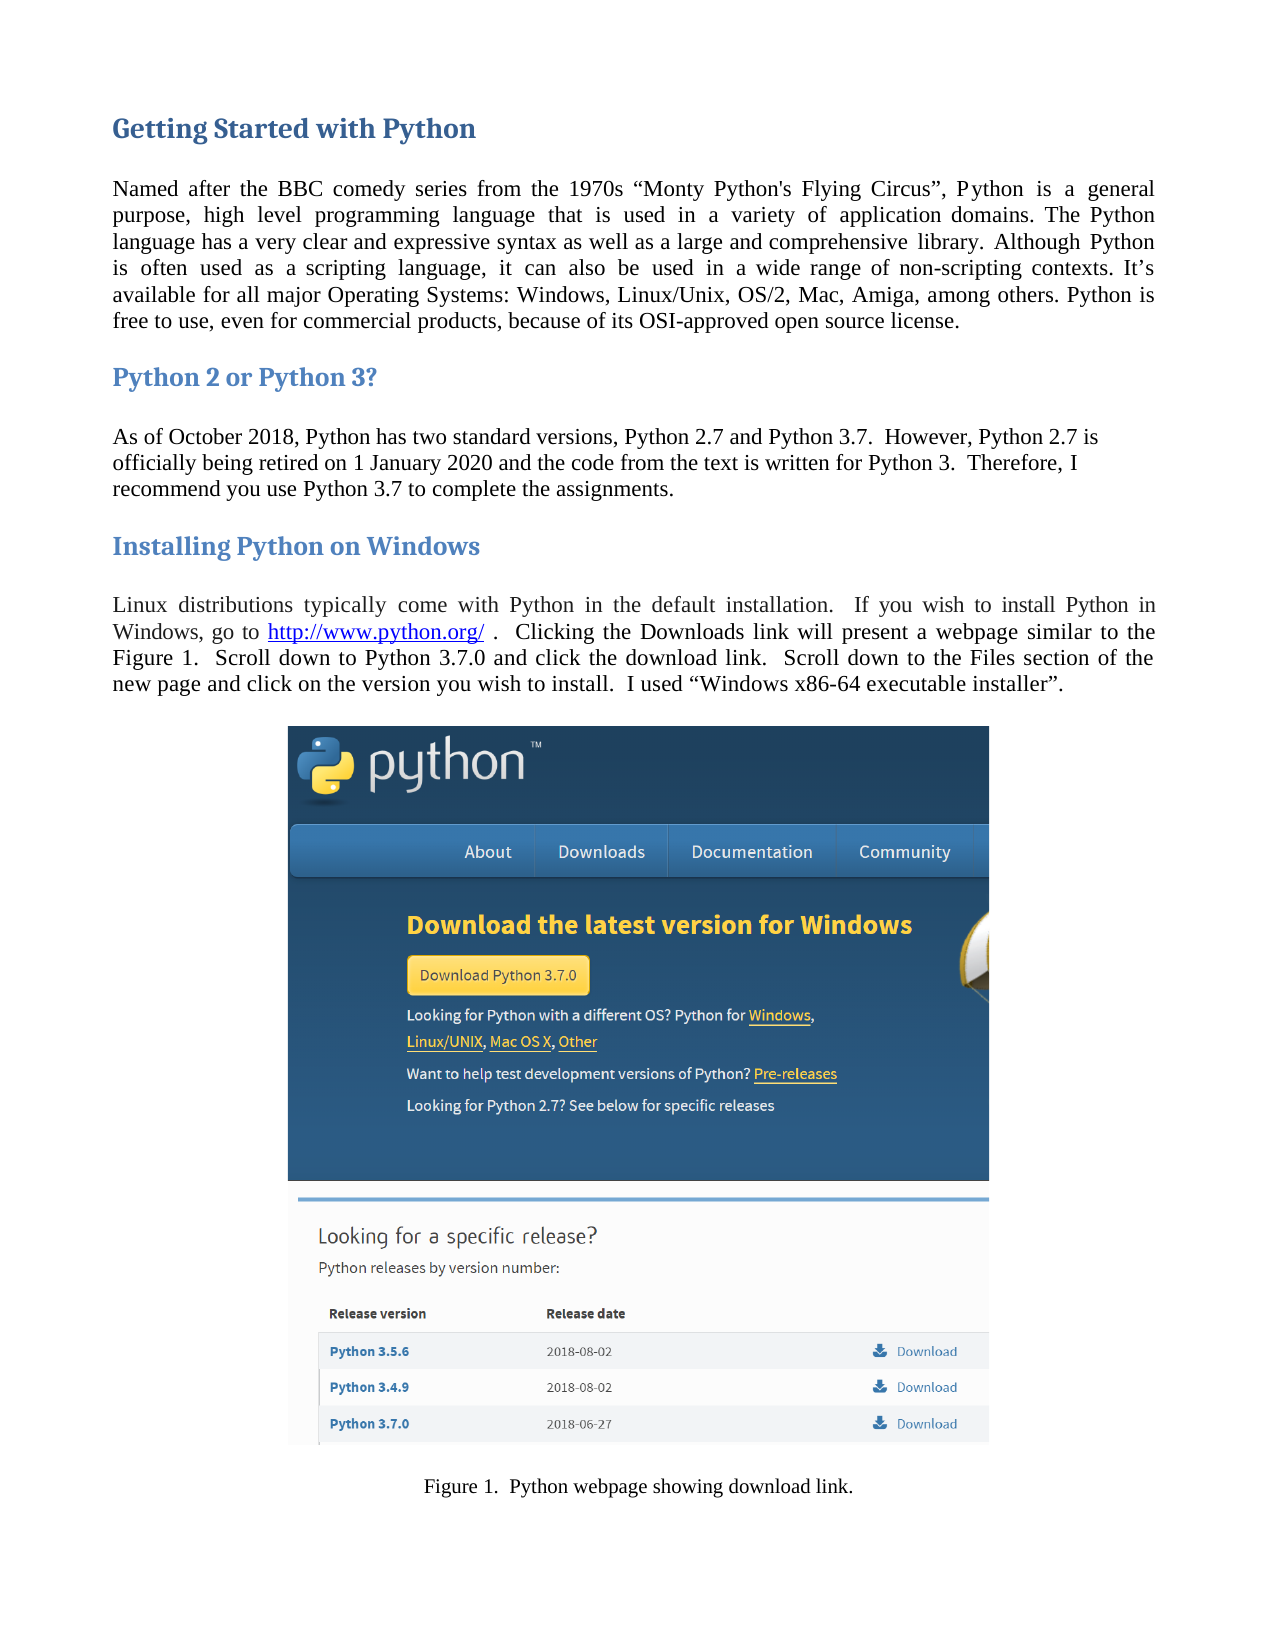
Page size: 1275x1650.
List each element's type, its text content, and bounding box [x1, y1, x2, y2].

text Getting Started with Python [112, 112, 1164, 146]
text Linux distributions typically come with Python in the default installation. If you wish to install Python in Windows, go to http://www.python.org/ . Clicking the Downloads link will present a webpage similar to the Figure 1. Scroll down to Python 3.7.0 and click the download link. Scroll down to the Files section of the new page and click on the version you wish to install. I used “Windows x86-64 executable installer”. [112, 591, 1156, 697]
text Named after the BBC comedy series from the 1970s “Monty Python's Flying Circus”, Python is a general purpose, high level programming language that is used in a variety of application domains. The Python language has a very clear and expressive syntax as well as a large and comprehensive library. Although Python is often used as a scripting language, it can also be used in a wide range of non-scripting contexts. It’s available for all major Operating Systems: Windows, Linux/Unix, OS/2, Mac, Amiga, among others. Python is free to use, even for commercial products, because of its OSI-approved open source license. [112, 175, 1155, 333]
picture [287, 726, 990, 1445]
text Installing Python on Windows [112, 531, 1162, 562]
text As of October 2018, Python has two standard versions, Python 2.7 and Python 3.7. However, Python 2.7 is officially being retired on 1 January 2020 and the code from the text is written for Python 3. Therefore, I recommend you use Python 3.7 to complete the assignments. [112, 423, 1132, 502]
text Python 2 or Python 3? [112, 362, 1164, 394]
text Figure 1. Python webpage showing download link. [112, 1474, 1164, 1498]
